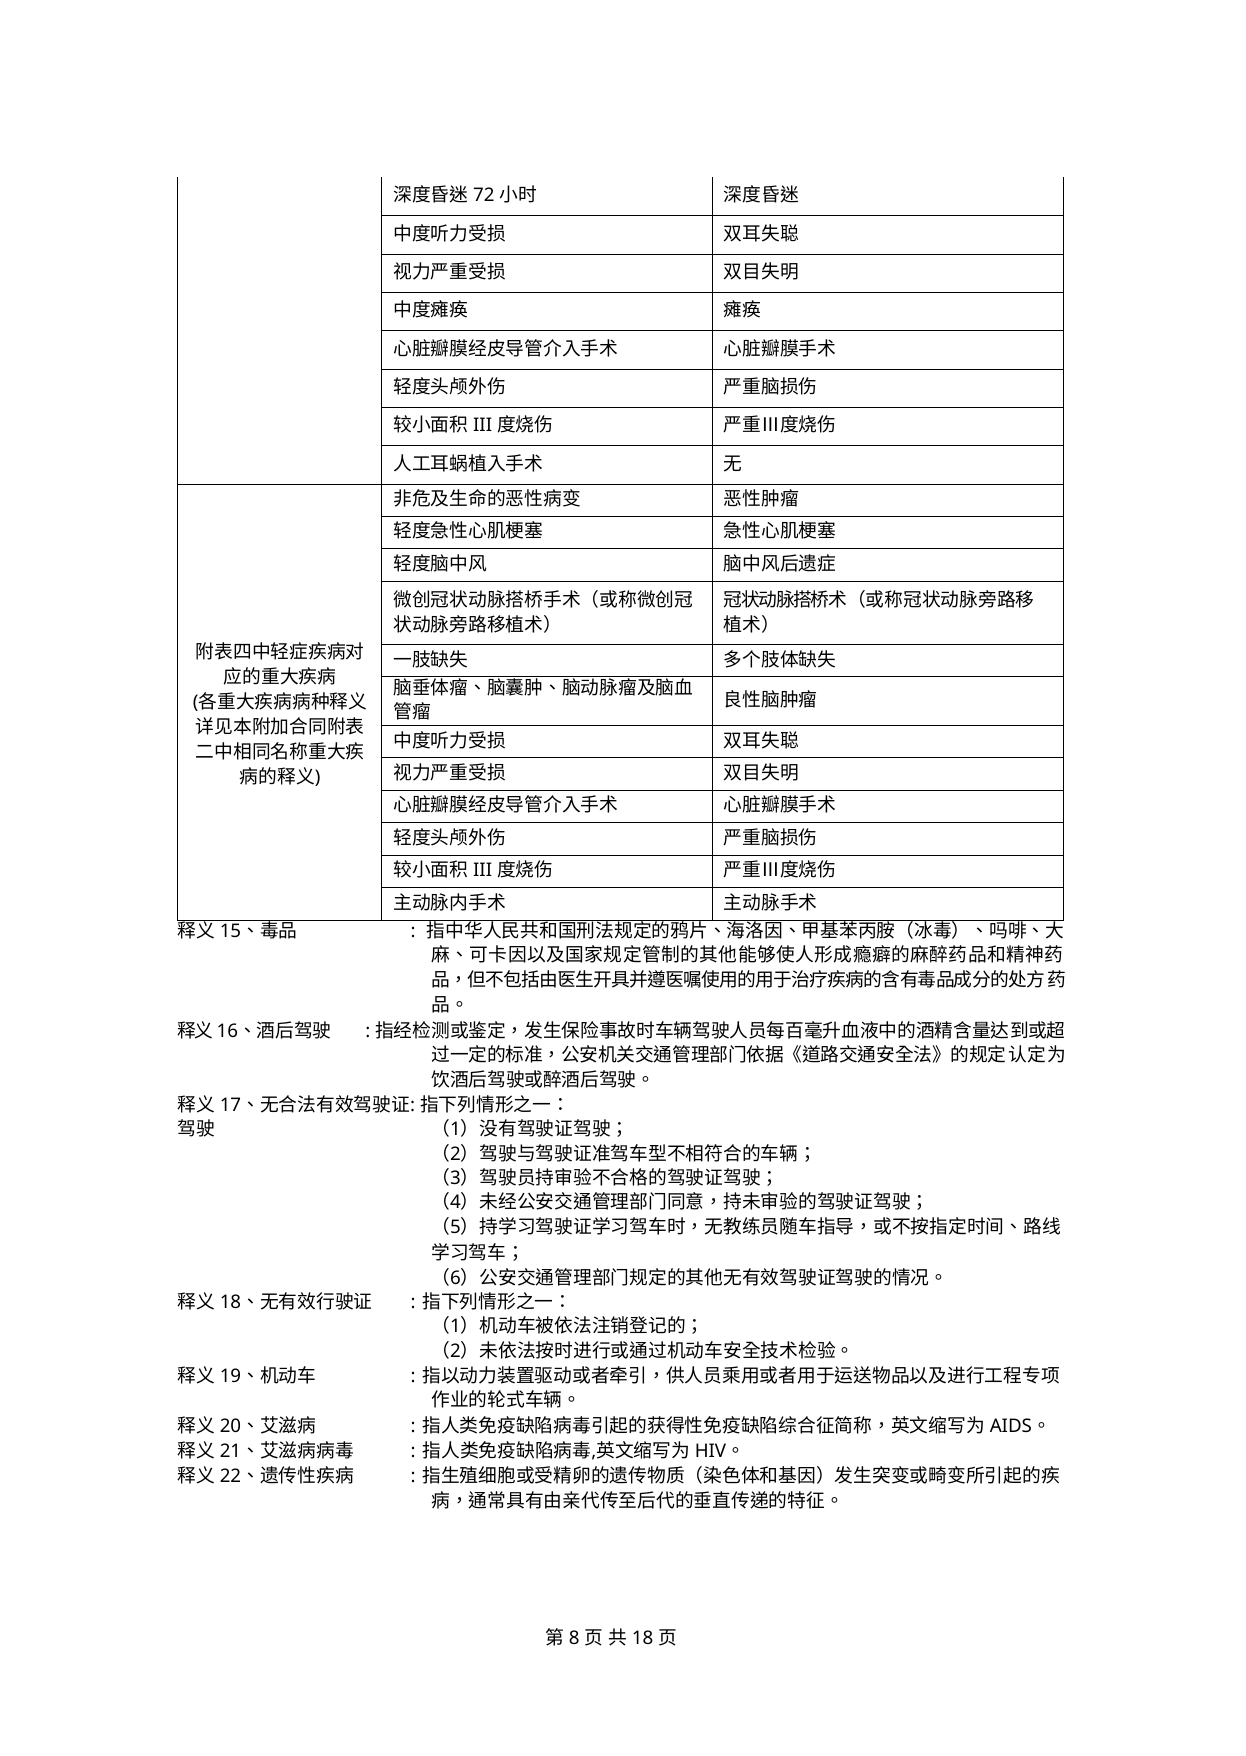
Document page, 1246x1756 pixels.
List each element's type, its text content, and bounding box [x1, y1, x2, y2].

text （2）驾驶与驾驶证准驾车型不相符合的车辆； [431, 1141, 1077, 1165]
table_cell 视力严重受损 [382, 255, 712, 292]
table_cell 多个肢体缺失 [713, 645, 1063, 676]
table_cell 心脏瓣膜手术 [713, 791, 1063, 822]
table_cell 主动脉内手术 [382, 888, 712, 919]
table_cell 脑中风后遗症 [713, 549, 1063, 581]
table_cell 微创冠状动脉搭桥手术（或称微创冠状动脉旁路移植术） [382, 582, 712, 644]
table_cell 较小面积 III 度烧伤 [382, 408, 712, 445]
table_cell 较小面积 III 度烧伤 [382, 856, 712, 887]
table_cell 良性脑肿瘤 [713, 677, 1063, 725]
text 释义 22、遗传性疾病 : 指生殖细胞或受精卵的遗传物质（染色体和基因）发生突变或畸变所引起的疾病，通常具有由亲代传至后代的垂直传递的特征。 [177, 1462, 1066, 1512]
table_cell 中度瘫痪 [382, 293, 712, 330]
table_header [178, 177, 381, 483]
text （3）驾驶员持审验不合格的驾驶证驾驶； [431, 1165, 1077, 1189]
table_cell 人工耳蜗植入手术 [382, 446, 712, 483]
table_cell 轻度头颅外伤 [382, 370, 712, 407]
table_cell 轻度头颅外伤 [382, 823, 712, 855]
text （1）机动车被依法注销登记的； [431, 1313, 1077, 1337]
text （6）公安交通管理部门规定的其他无有效驾驶证驾驶的情况。 [431, 1265, 1077, 1289]
table_cell 轻度脑中风 [382, 549, 712, 581]
text 驾驶 （1）没有驾驶证驾驶； [177, 1117, 1077, 1141]
table_cell 主动脉手术 [713, 888, 1063, 919]
text 释义 19、机动车 : 指以动力装置驱动或者牵引，供人员乘用或者用于运送物品以及进行工程专项作业的轮式车辆。 [177, 1362, 1066, 1412]
table_cell 脑垂体瘤、脑囊肿、脑动脉瘤及脑血 管瘤 [382, 677, 712, 725]
text （2）未依法按时进行或通过机动车安全技术检验。 [431, 1337, 1077, 1362]
table_cell 非危及生命的恶性病变 [382, 485, 712, 516]
text （4）未经公安交通管理部门同意，持未审验的驾驶证驾驶； [431, 1189, 1077, 1214]
text （5）持学习驾驶证学习驾车时，无教练员随车指导，或不按指定时间、路线学习驾车； [431, 1214, 1066, 1265]
text 释义 20、艾滋病 : 指人类免疫缺陷病毒引起的获得性免疫缺陷综合征简称，英文缩写为 AIDS。释义 21、艾滋病病毒 : 指人类免疫缺陷病毒,英文缩写为 HIV。 [177, 1412, 1056, 1462]
table_cell 双耳失聪 [713, 216, 1063, 254]
table_cell 心脏瓣膜经皮导管介入手术 [382, 791, 712, 822]
text 释义 17、无合法有效驾驶证: 指下列情形之一： [177, 1092, 1077, 1117]
table_cell 轻度急性心肌梗塞 [382, 517, 712, 548]
table_cell 无 [713, 446, 1063, 483]
table_cell 心脏瓣膜手术 [713, 331, 1063, 368]
table_header 深度昏迷 [713, 177, 1063, 215]
table_cell 心脏瓣膜经皮导管介入手术 [382, 331, 712, 368]
table_cell 视力严重受损 [382, 758, 712, 790]
table_cell 严重Ⅲ度烧伤 [713, 856, 1063, 887]
table_cell 双目失明 [713, 255, 1063, 292]
text 麻、可卡因以及国家规定管制的其他能够使人形成瘾癖的麻醉药品和精神药品，但不包括由医生开具并遵医嘱使用的用于治疗疾病的含有毒品成分的处方药品。 [431, 942, 1066, 1017]
table_cell 严重脑损伤 [713, 370, 1063, 407]
table_cell 中度听力受损 [382, 216, 712, 254]
text 释义 18、无有效行驶证 : 指下列情形之一： [177, 1289, 1077, 1313]
table_cell 瘫痪 [713, 293, 1063, 330]
table_cell 中度听力受损 [382, 726, 712, 757]
text 释义 16、酒后驾驶 : 指经检测或鉴定，发生保险事故时车辆驾驶人员每百毫升血液中的酒精含量达到或超过一定的标准，公安机关交通管理部门依据《道路交通安全法》的规定认定为饮酒后驾驶或醉酒后驾驶。 [177, 1017, 1066, 1092]
table_cell 附表四中轻症疾病对应的重大疾病 (各重大疾病病种释义详见本附加合同附表二中相同名称重大疾病的释义) [178, 485, 381, 919]
table_header 深度昏迷 72 小时 [382, 177, 712, 215]
table_cell 严重脑损伤 [713, 823, 1063, 855]
table_cell 双目失明 [713, 758, 1063, 790]
table_cell 冠状动脉搭桥术（或称冠状动脉旁路移植术） [713, 582, 1063, 644]
table_cell 双耳失聪 [713, 726, 1063, 757]
table_cell 一肢缺失 [382, 645, 712, 676]
table_cell 急性心肌梗塞 [713, 517, 1063, 548]
table_cell 严重Ⅲ度烧伤 [713, 408, 1063, 445]
text 释义 15、毒品 : 指中华人民共和国刑法规定的鸦片、海洛因、甲基苯丙胺（冰毒）、吗啡、大 [177, 921, 1077, 942]
table_cell 恶性肿瘤 [713, 485, 1063, 516]
